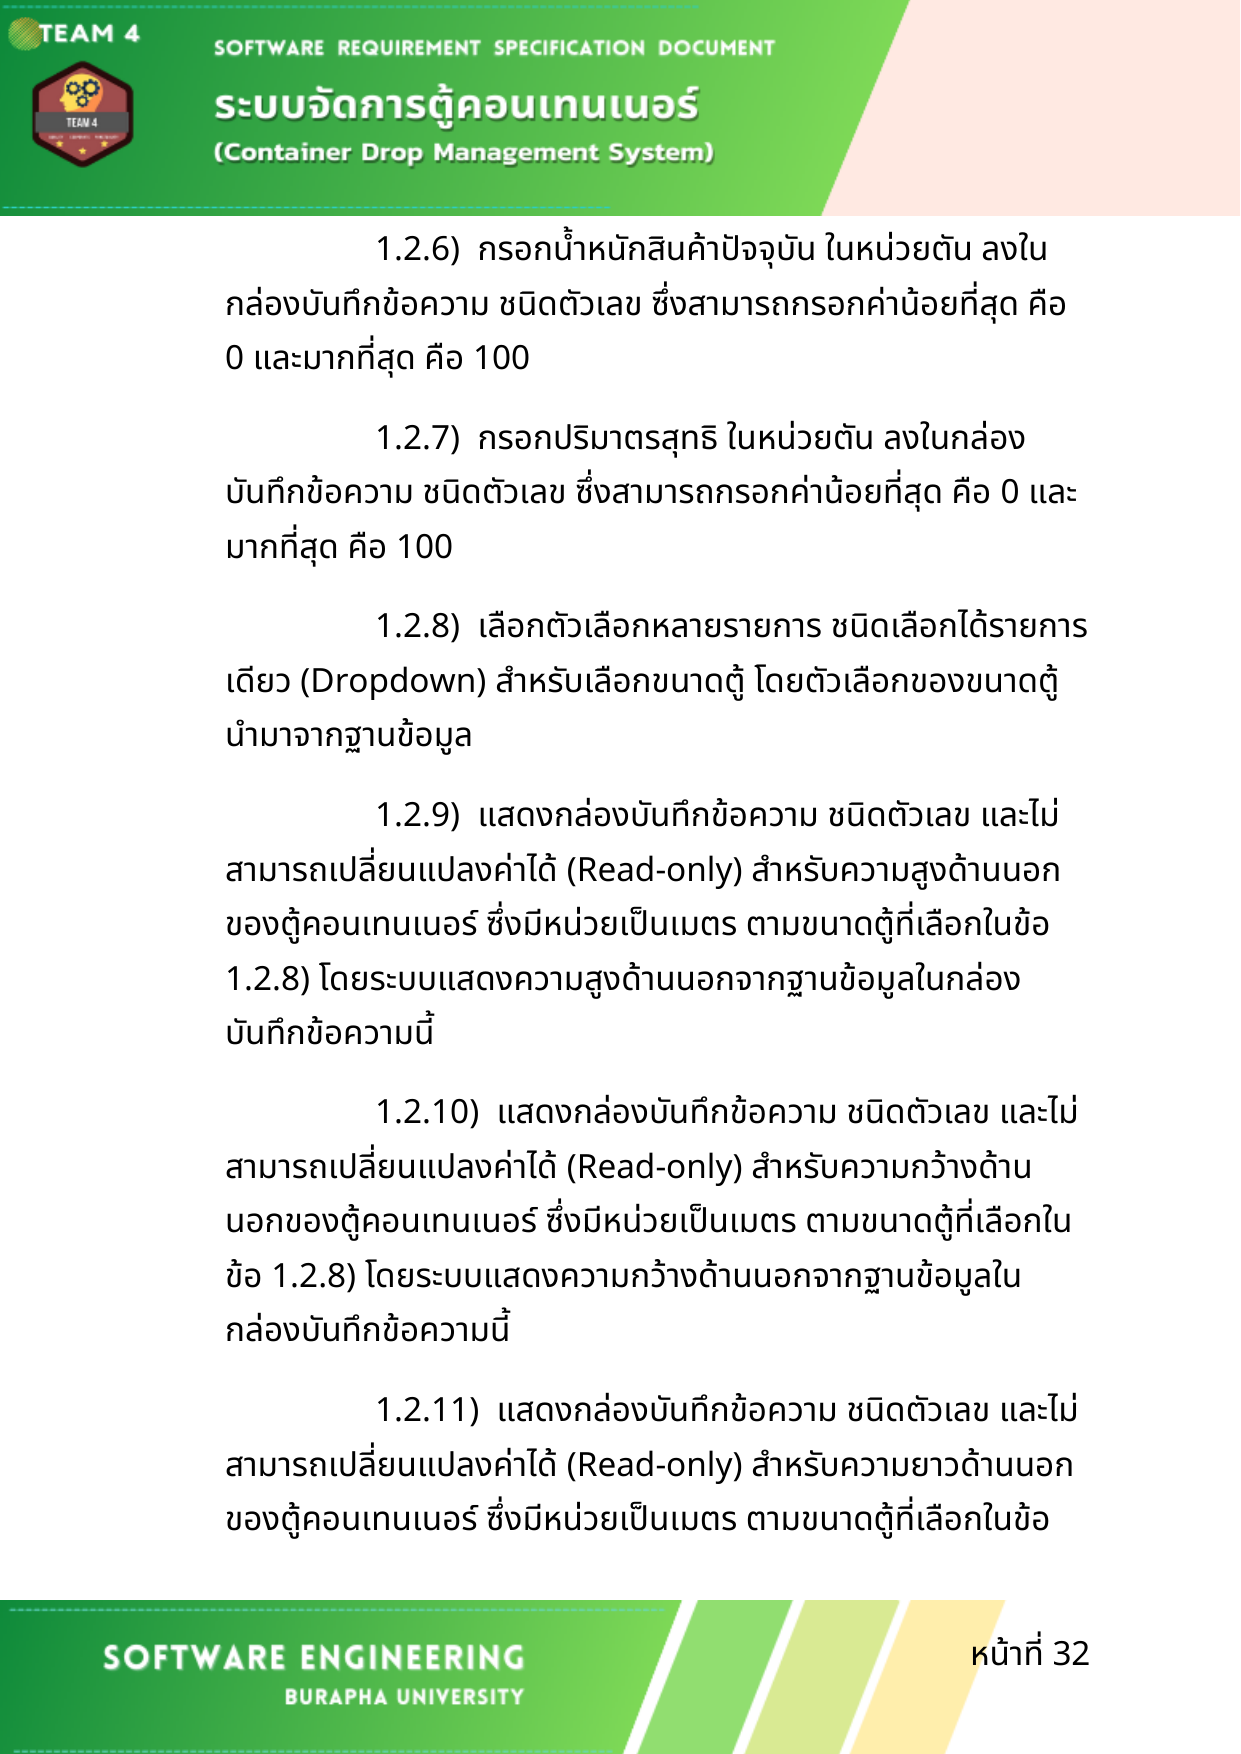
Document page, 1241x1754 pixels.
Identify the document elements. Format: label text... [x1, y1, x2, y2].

text 1.2.10) แสดงกล่องบันทึกข้อความ ชนิดตัวเลข และไม่สามารถเปลี่ยนแปลงค่าได้ (Read-only) สำหรับความกว้างด้านนอกของตู้คอนเทนเนอร์ ซึ่งมีหน่วยเป็นเมตร ตามขนาดตู้ที่เลือกในข้อ 1.2.8) โดยระบบแสดงความกว้างด้านนอกจากฐานข้อมูลในกล่องบันทึกข้อความนี้ [225, 1088, 1090, 1357]
picture [0, 1600, 1241, 1754]
text 1.2.7) กรอกปริมาตรสุทธิ ในหน่วยตัน ลงในกล่องบันทึกข้อความ ชนิดตัวเลข ซึ่งสามารถกรอกค่าน้อยที่สุด คือ 0 และมากที่สุด คือ 100 [225, 413, 1090, 573]
text 1.2.8) เลือกตัวเลือกหลายรายการ ชนิดเลือกได้รายการเดียว (Dropdown) สำหรับเลือกขนาดตู้ โดยตัวเลือกของขนาดตู้นำมาจากฐานข้อมูล [225, 602, 1090, 762]
text 1.2.9) แสดงกล่องบันทึกข้อความ ชนิดตัวเลข และไม่สามารถเปลี่ยนแปลงค่าได้ (Read-only) สำหรับความสูงด้านนอกของตู้คอนเทนเนอร์ ซึ่งมีหน่วยเป็นเมตร ตามขนาดตู้ที่เลือกในข้อ 1.2.8) โดยระบบแสดงความสูงด้านนอกจากฐานข้อมูลในกล่องบันทึกข้อความนี้ [225, 791, 1090, 1059]
text 1.2.6) กรอกน้ำหนักสินค้าปัจจุบัน ในหน่วยตัน ลงในกล่องบันทึกข้อความ ชนิดตัวเลข ซึ่งสามารถกรอกค่าน้อยที่สุด คือ 0 และมากที่สุด คือ 100 [225, 225, 1090, 384]
picture [0, 0, 1241, 216]
